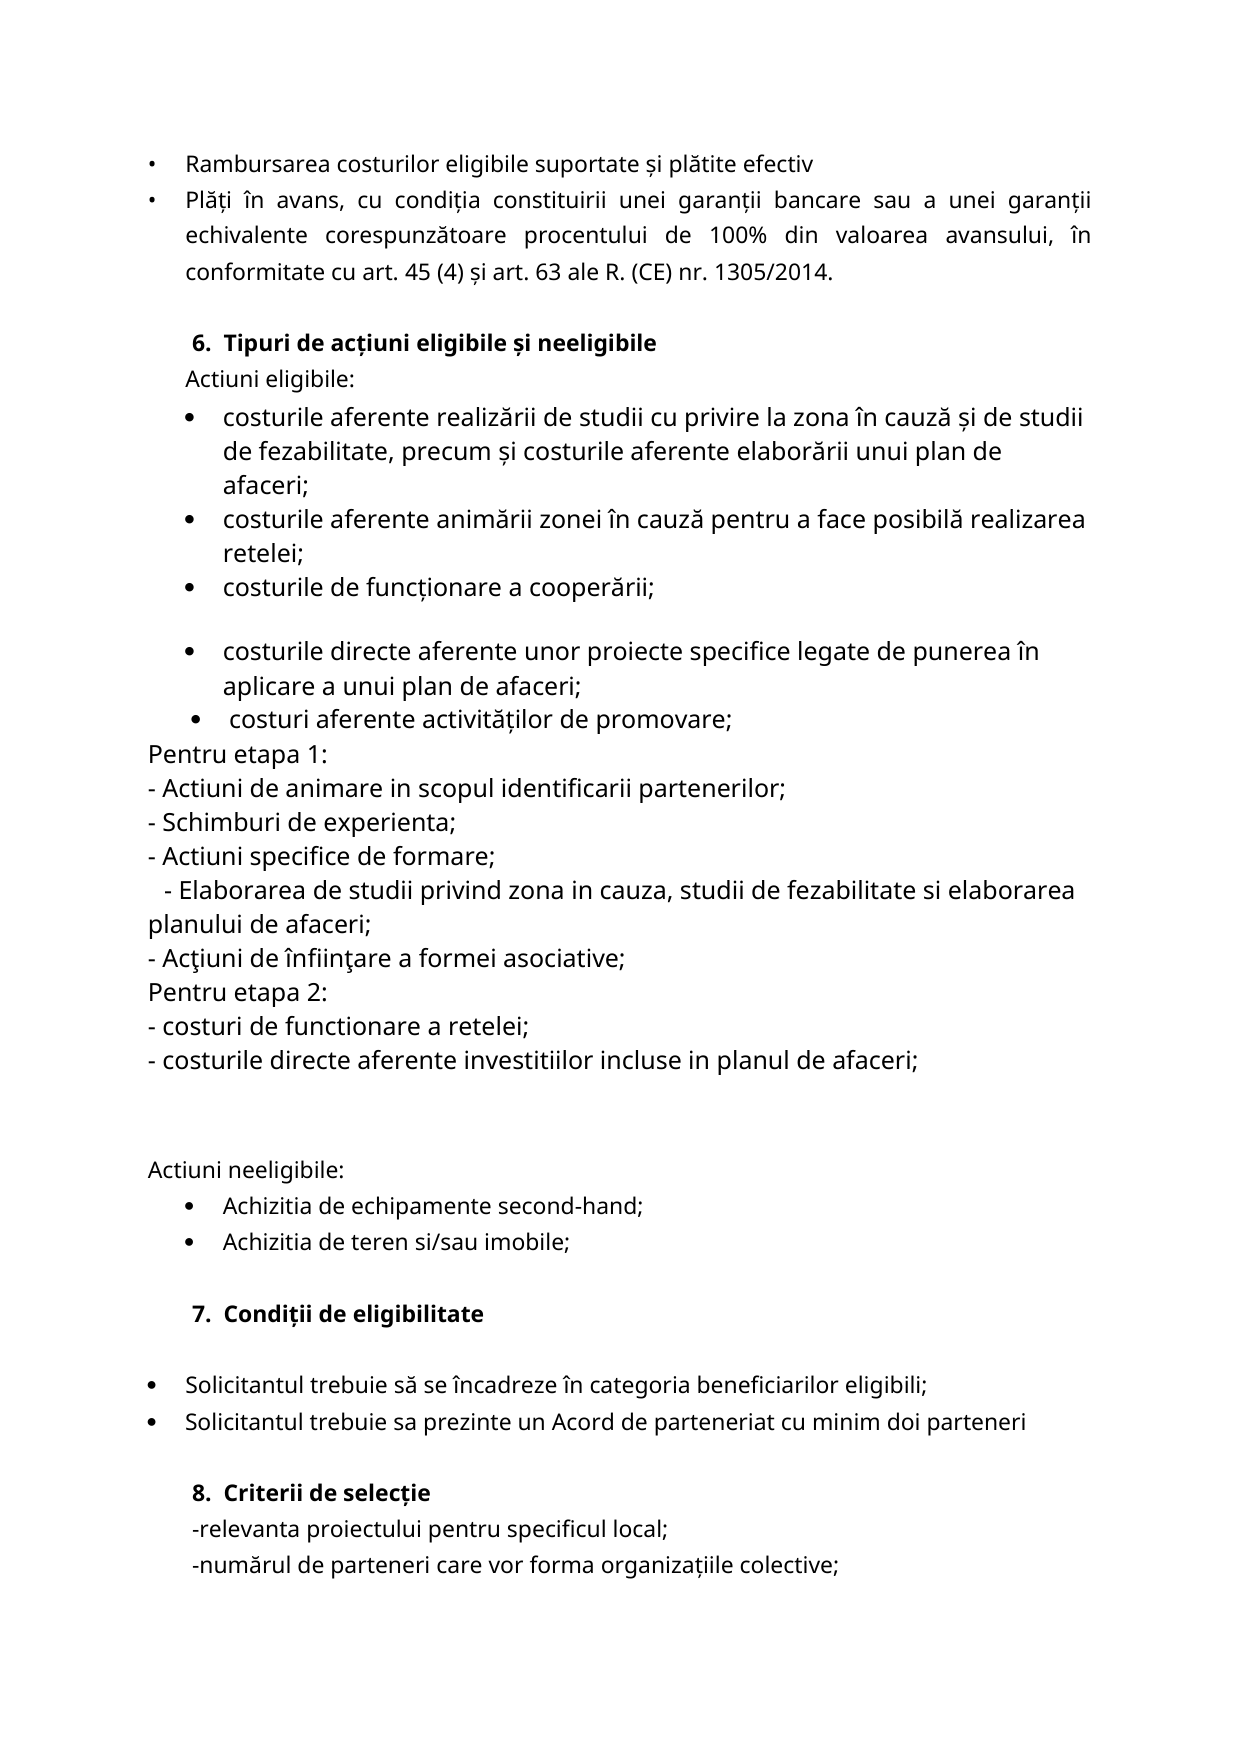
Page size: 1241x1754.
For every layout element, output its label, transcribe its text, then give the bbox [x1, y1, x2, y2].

text planului de afaceri; [148, 907, 1093, 941]
text Actiuni eligibile: [148, 363, 1093, 394]
list costurile directe aferente unor proiecte specifice legate de punerea în aplicare a unui plan de afaceri; [185, 634, 1093, 702]
list costurile aferente animării zonei în cauză pentru a face posibilă realizarea retelei; [185, 501, 1093, 569]
text - costuri de functionare a retelei; [148, 1009, 1093, 1043]
text -numărul de parteneri care vor forma organizațiile colective; [192, 1549, 1093, 1580]
text - Schimburi de experienta; [148, 804, 1093, 838]
text - Actiuni specifice de formare; [148, 838, 1093, 872]
list costuri aferente activităților de promovare; [191, 702, 1093, 736]
text 8. Criterii de selecție [192, 1477, 1093, 1508]
list Solicitantul trebuie să se încadreze în categoria beneficiarilor eligibili; [148, 1369, 1093, 1401]
text -relevanta proiectului pentru specificul local; [192, 1513, 1093, 1544]
list Achizitia de teren si/sau imobile; [185, 1226, 1093, 1257]
list Plăți în avans, cu condiția constituirii unei garanții bancare sau a unei garanții echivalente corespunzătoare procentului de 100% din valoarea avansului, în conformitate cu art. 45 (4) și art. 63 ale R. (CE) nr. 1305/2014. [148, 183, 1093, 287]
text Pentru etapa 2: [148, 975, 1093, 1009]
text 6. Tipuri de acțiuni eligibile și neeligibile [192, 327, 1093, 358]
text - Acţiuni de înfiinţare a formei asociative; [148, 941, 1093, 975]
list costurile de funcționare a cooperării; [185, 569, 1093, 603]
text - costurile directe aferente investitiilor incluse in planul de afaceri; [148, 1043, 1093, 1077]
list Rambursarea costurilor eligibile suportate și plătite efectiv [148, 148, 1093, 179]
list Achizitia de echipamente second-hand; [185, 1190, 1093, 1221]
text - Actiuni de animare in scopul identificarii partenerilor; [148, 770, 1093, 804]
text 7. Condiții de eligibilitate [192, 1298, 1093, 1329]
list Solicitantul trebuie sa prezinte un Acord de parteneriat cu minim doi parteneri [148, 1405, 1093, 1437]
list costurile aferente realizării de studii cu privire la zona în cauză și de studii de fezabilitate, precum și costurile aferente elaborării unui plan de afaceri; [185, 399, 1093, 501]
text Actiuni neeligibile: [148, 1154, 1093, 1185]
text Pentru etapa 1: [148, 736, 1093, 770]
text - Elaborarea de studii privind zona in cauza, studii de fezabilitate si elaborarea [148, 872, 1093, 907]
